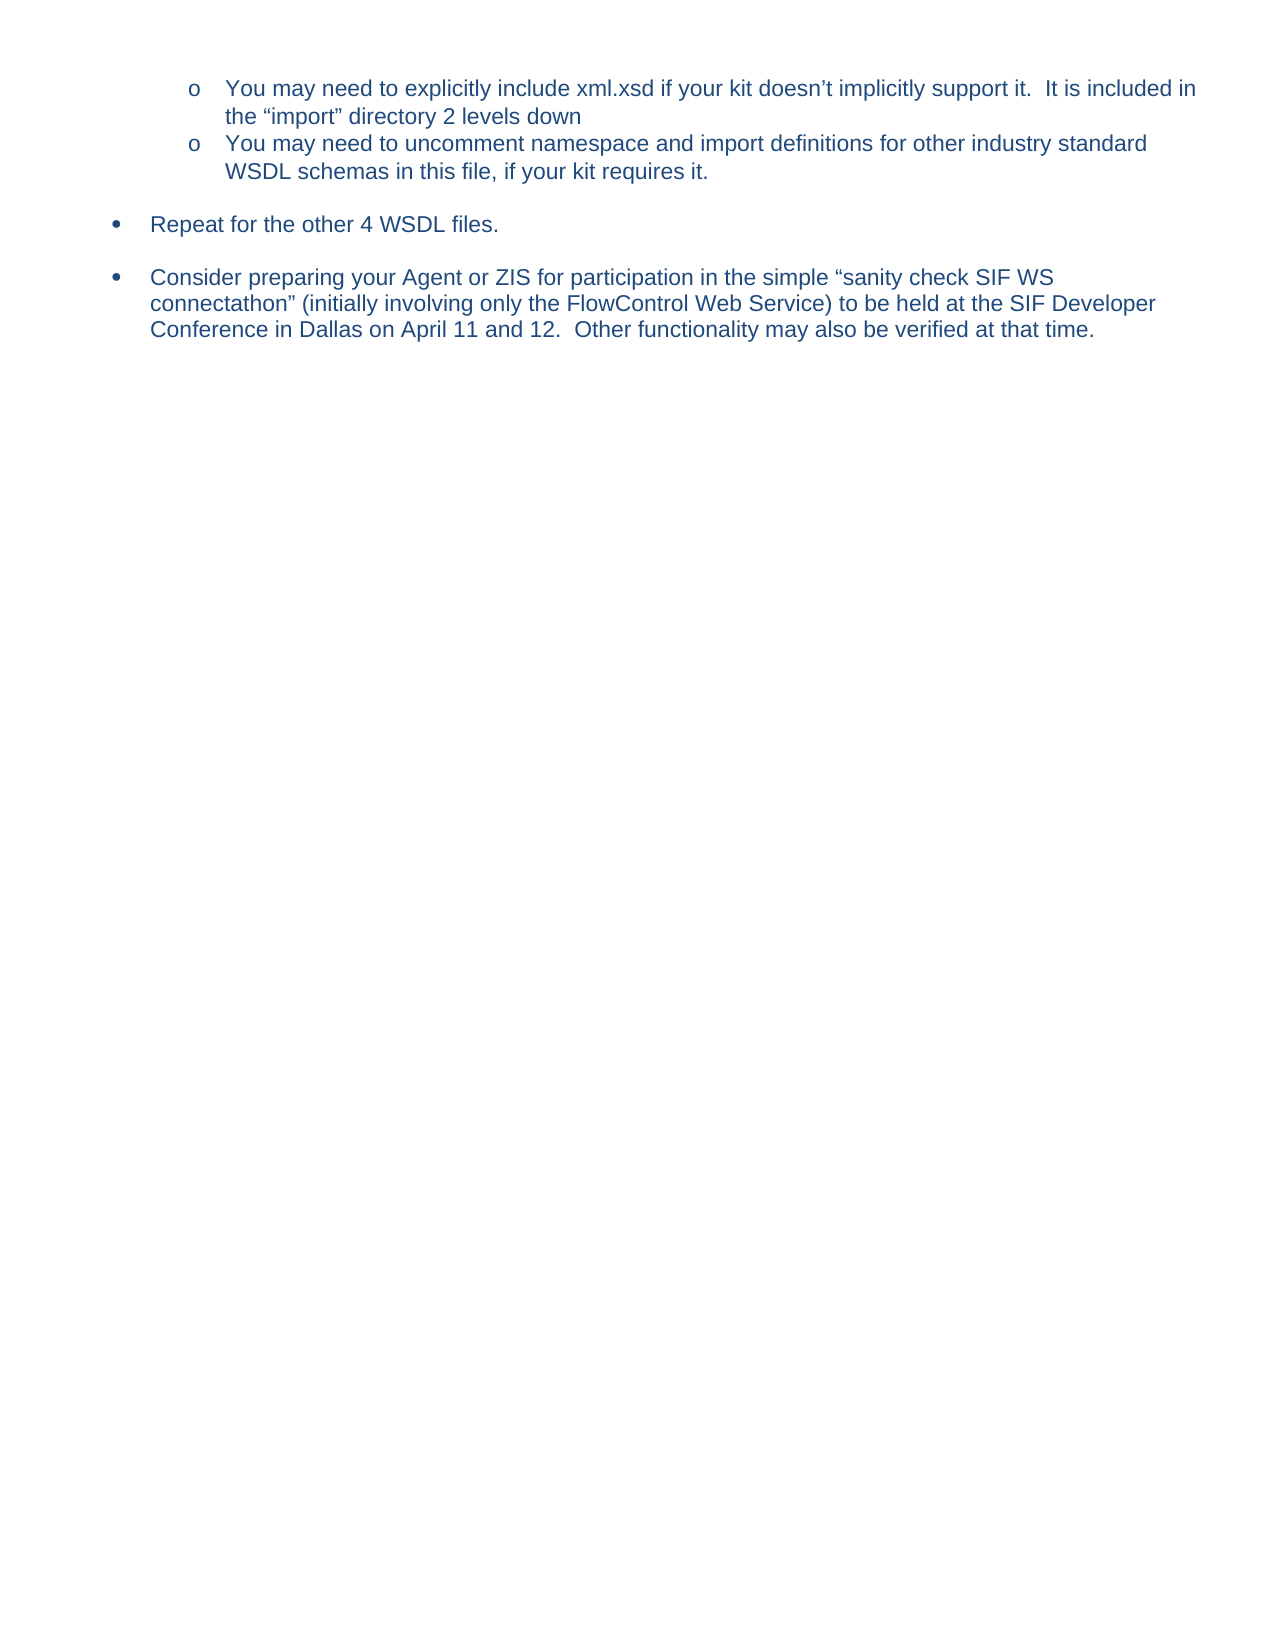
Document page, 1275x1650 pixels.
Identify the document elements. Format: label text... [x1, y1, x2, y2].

list Consider preparing your Agent or ZIS for participation in the simple “sanity check SIF WS connectathon” (initially involving only the FlowControl Web Service) to be held at the SIF Developer Conference in Dallas on April 11 and 12. Other functionality may also be verified at that time. [112, 263, 1200, 342]
list Repeat for the other 4 WSDL files. [112, 211, 1200, 237]
list You may need to explicitly include xml.xsd if your kit doesn’t implicitly support it. It is included in the “import” directory 2 levels down [187, 75, 1200, 130]
list You may need to uncomment namespace and import definitions for other industry standard WSDL schemas in this file, if your kit requires it. [187, 130, 1200, 184]
